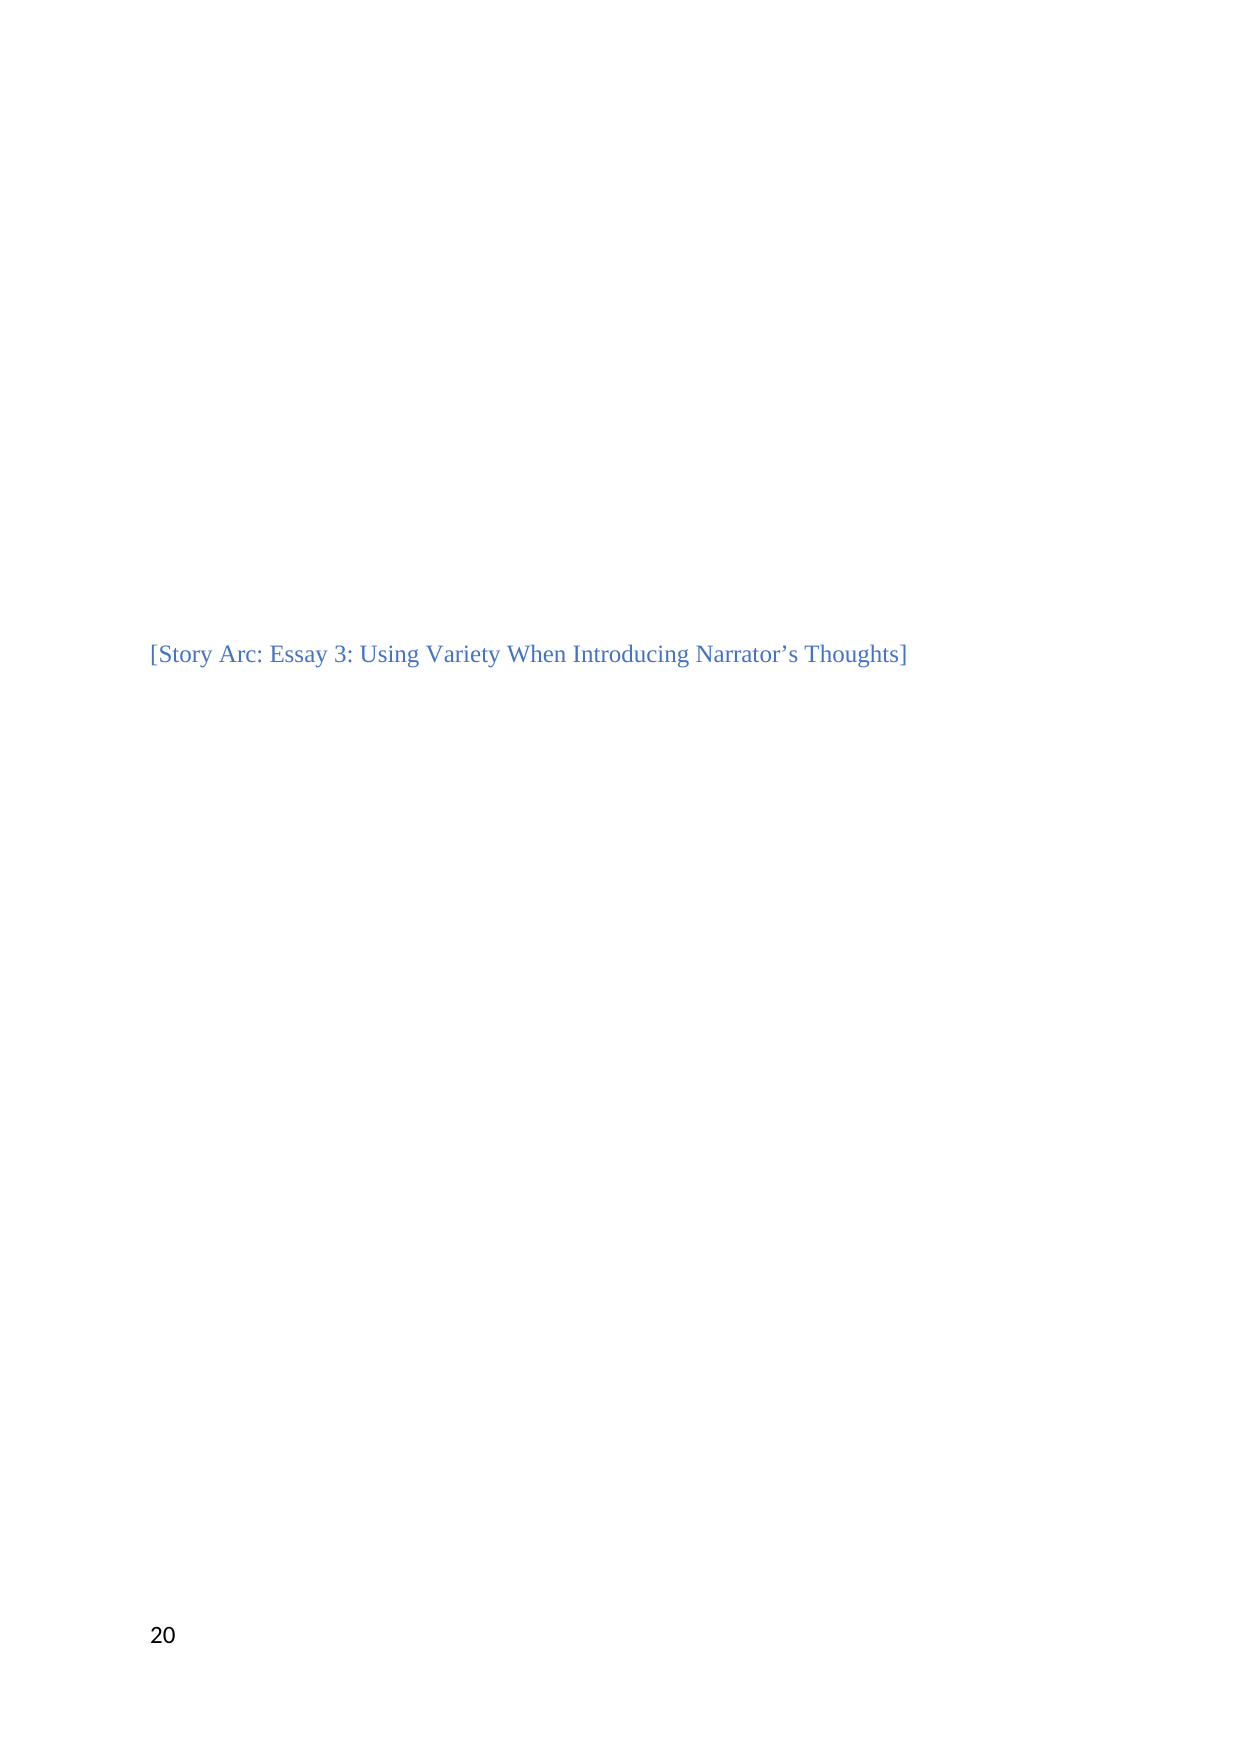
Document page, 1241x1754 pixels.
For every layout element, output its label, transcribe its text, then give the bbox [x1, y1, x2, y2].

text [Story Arc: Essay 3: Using Variety When Introducing Narrator’s Thoughts] [150, 639, 1090, 667]
